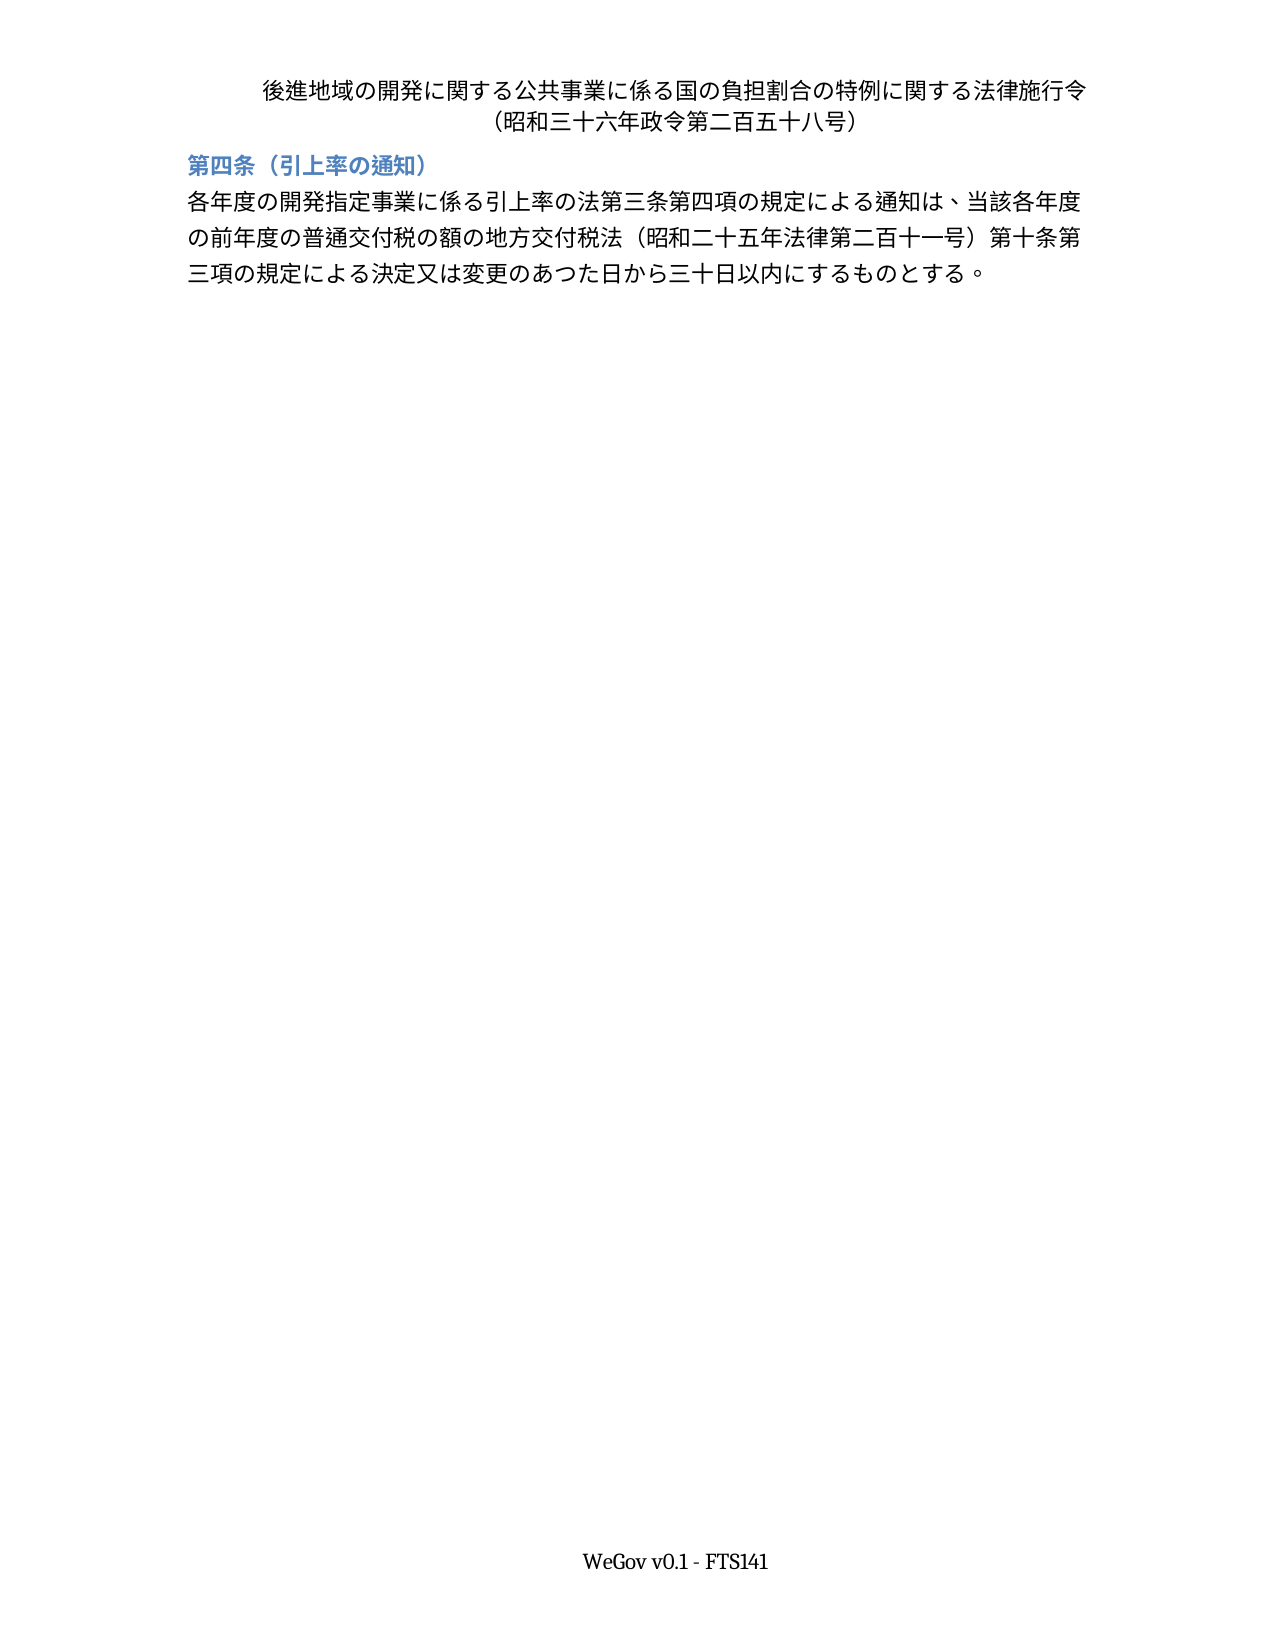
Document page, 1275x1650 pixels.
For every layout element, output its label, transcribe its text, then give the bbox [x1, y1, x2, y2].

text 各年度の開発指定事業に係る引上率の法第三条第四項の規定による通知は、当該各年度の前年度の普通交付税の額の地方交付税法（昭和二十五年法律第二百十一号）第十条第三項の規定による決定又は変更のあつた日から三十日以内にするものとする。 [187, 186, 1087, 289]
subtitle 第四条（引上率の通知） [187, 150, 1087, 181]
